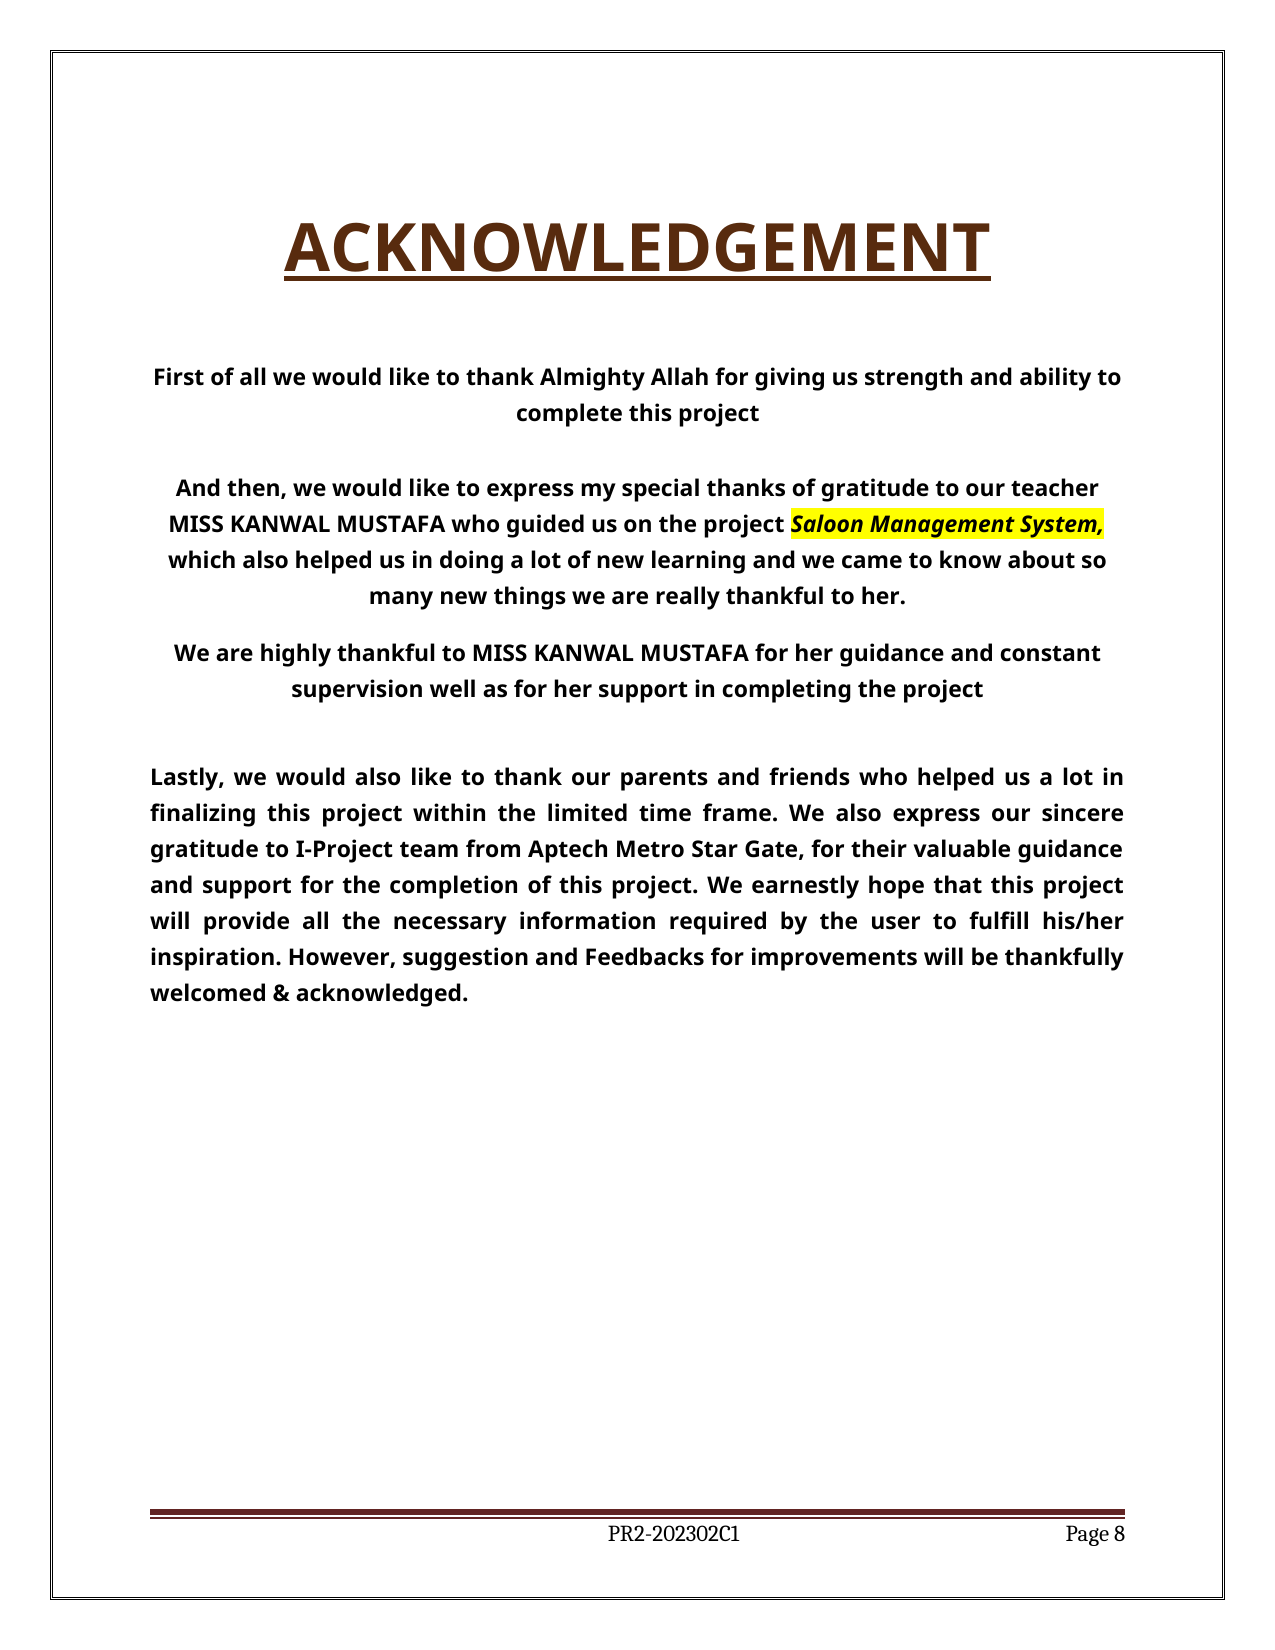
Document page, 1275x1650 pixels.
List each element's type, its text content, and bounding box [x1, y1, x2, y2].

text Lastly, we would also like to thank our parents and friends who helped us a lot in finalizing this project within the limited time frame. We also express our sincere gratitude to I-Project team from Aptech Metro Star Gate, for their valuable guidance and support for the completion of this project. We earnestly hope that this project will provide all the necessary information required by the user to fulfill his/her inspiration. However, suggestion and Feedbacks for improvements will be thankfully welcomed & acknowledged. [150, 761, 1125, 1008]
text First of all we would like to thank Almighty Allah for giving us strength and ability to complete this project And then, we would like to express my special thanks of gratitude to our teacher MISS KANWAL MUSTAFA who guided us on the project Saloon Management System, which also helped us in doing a lot of new learning and we came to know about so many new things we are really thankful to her. [150, 361, 1125, 611]
text We are highly thankful to MISS KANWAL MUSTAFA for her guidance and constant supervision well as for her support in completing the project [150, 637, 1125, 736]
subtitle ACKNOWLEDGEMENT [150, 200, 1125, 291]
